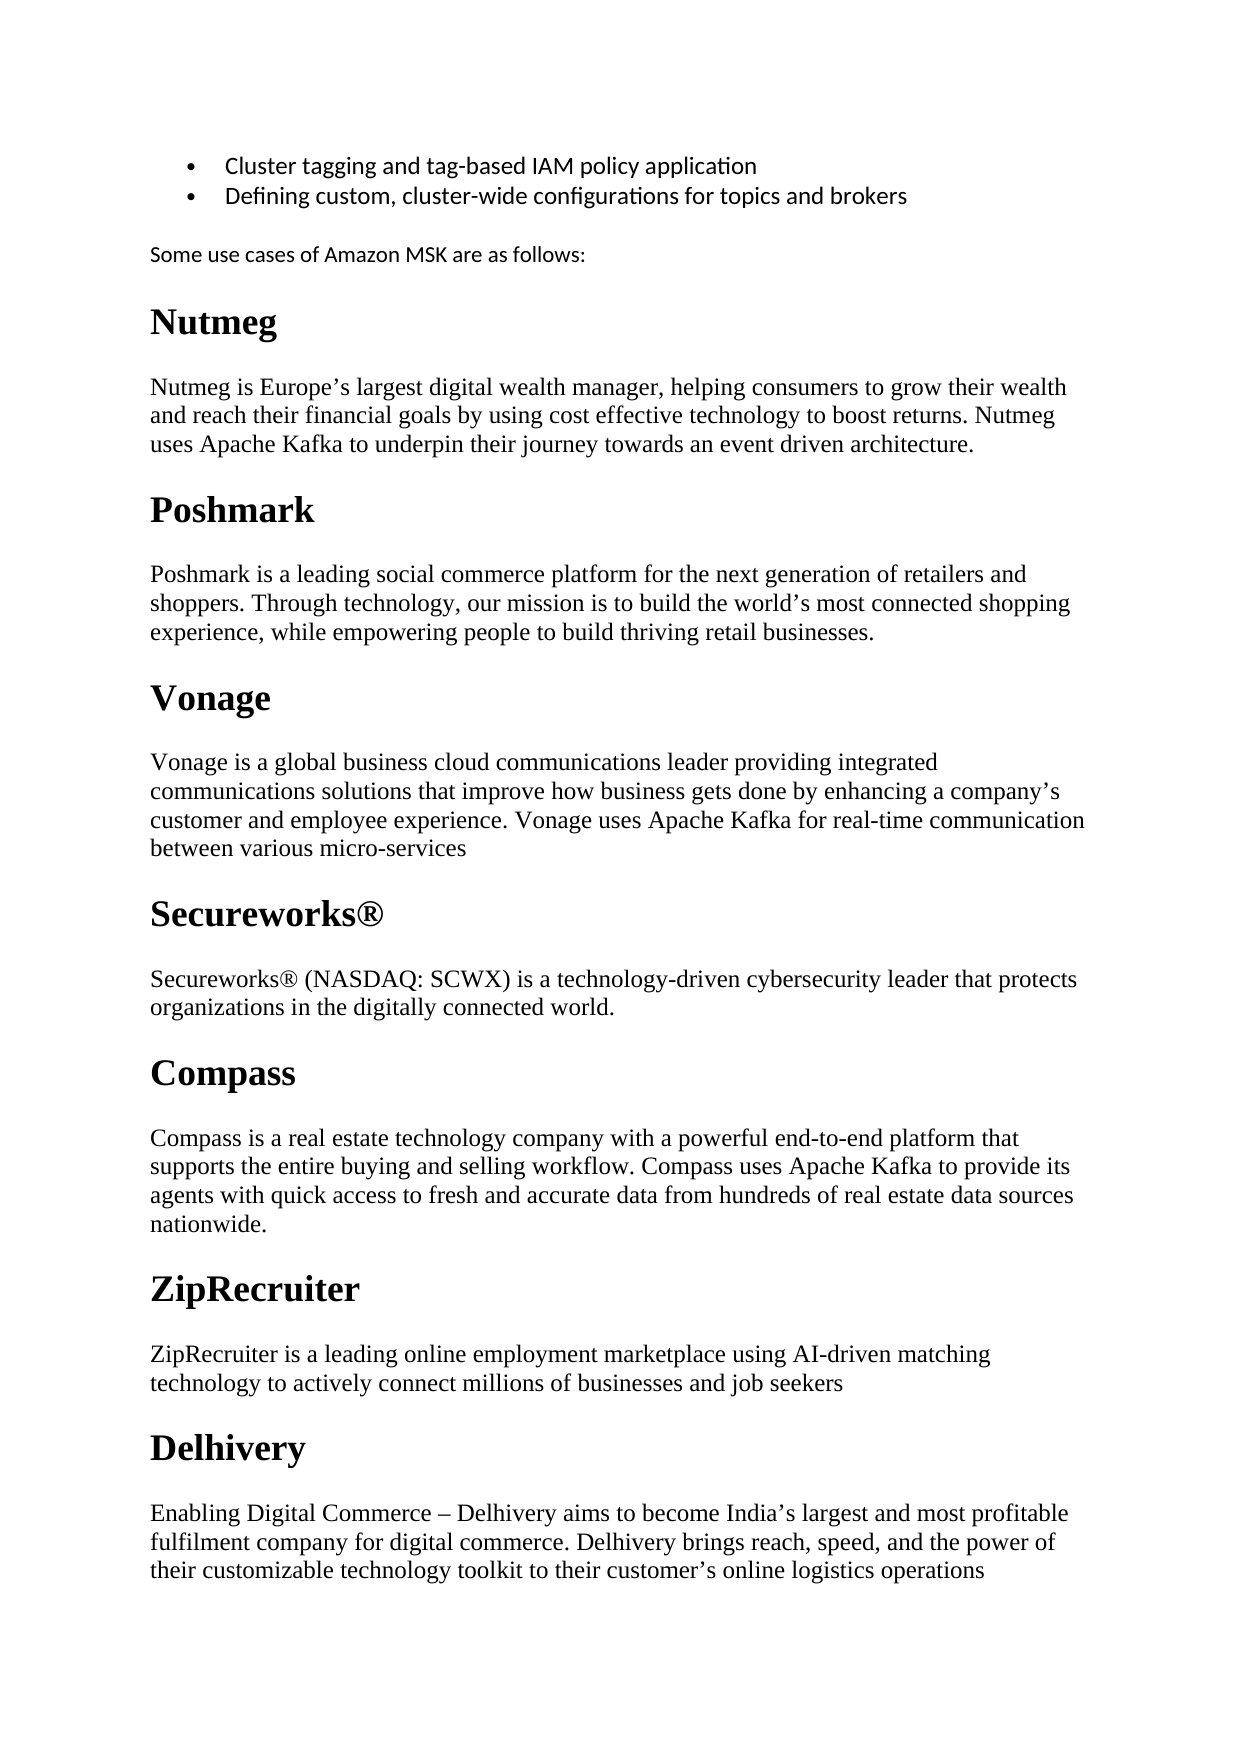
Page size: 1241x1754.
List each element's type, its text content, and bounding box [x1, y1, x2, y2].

text Compass [150, 1050, 1090, 1093]
text Nutmeg [150, 299, 1090, 343]
text Poshmark [150, 487, 1090, 530]
text Some use cases of Amazon MSK are as follows: [150, 240, 1090, 268]
list Defining custom, cluster-wide configurations for topics and brokers [187, 181, 1090, 211]
text ZipRecruiter is a leading online employment marketplace using AI-driven matching technology to actively connect millions of businesses and job seekers [150, 1339, 1090, 1397]
text Vonage [150, 675, 1090, 718]
list Cluster tagging and tag-based IAM policy application [187, 150, 1090, 181]
text Enabling Digital Commerce – Delhivery aims to become India’s largest and most profitable fulfilment company for digital commerce. Delhivery brings reach, speed, and the power of their customizable technology toolkit to their customer’s online logistics operations [150, 1498, 1090, 1584]
text Secureworks® [150, 891, 1090, 934]
text Poshmark is a leading social commerce platform for the next generation of retailers and shoppers. Through technology, our mission is to build the world’s most connected shopping experience, while empowering people to build thriving retail businesses. [150, 559, 1090, 646]
text Secureworks® (NASDAQ: SCWX) is a technology-driven cybersecurity leader that protects organizations in the digitally connected world. [150, 964, 1090, 1021]
text Delhivery [150, 1426, 1090, 1469]
text Nutmeg is Europe’s largest digital wealth manager, helping consumers to grow their wealth and reach their financial goals by using cost effective technology to boost returns. Nutmeg uses Apache Kafka to underpin their journey towards an event driven architecture. [150, 372, 1090, 458]
text Compass is a real estate technology company with a powerful end-to-end platform that supports the entire buying and selling workflow. Compass uses Apache Kafka to provide its agents with quick access to fresh and accurate data from hundreds of real estate data sources nationwide. [150, 1123, 1090, 1238]
text ZipRecruiter [150, 1267, 1090, 1310]
text Vonage is a global business cloud communications leader providing integrated communications solutions that improve how business gets done by enhancing a company’s customer and employee experience. Vonage uses Apache Kafka for real-time communication between various micro-services [150, 747, 1090, 862]
